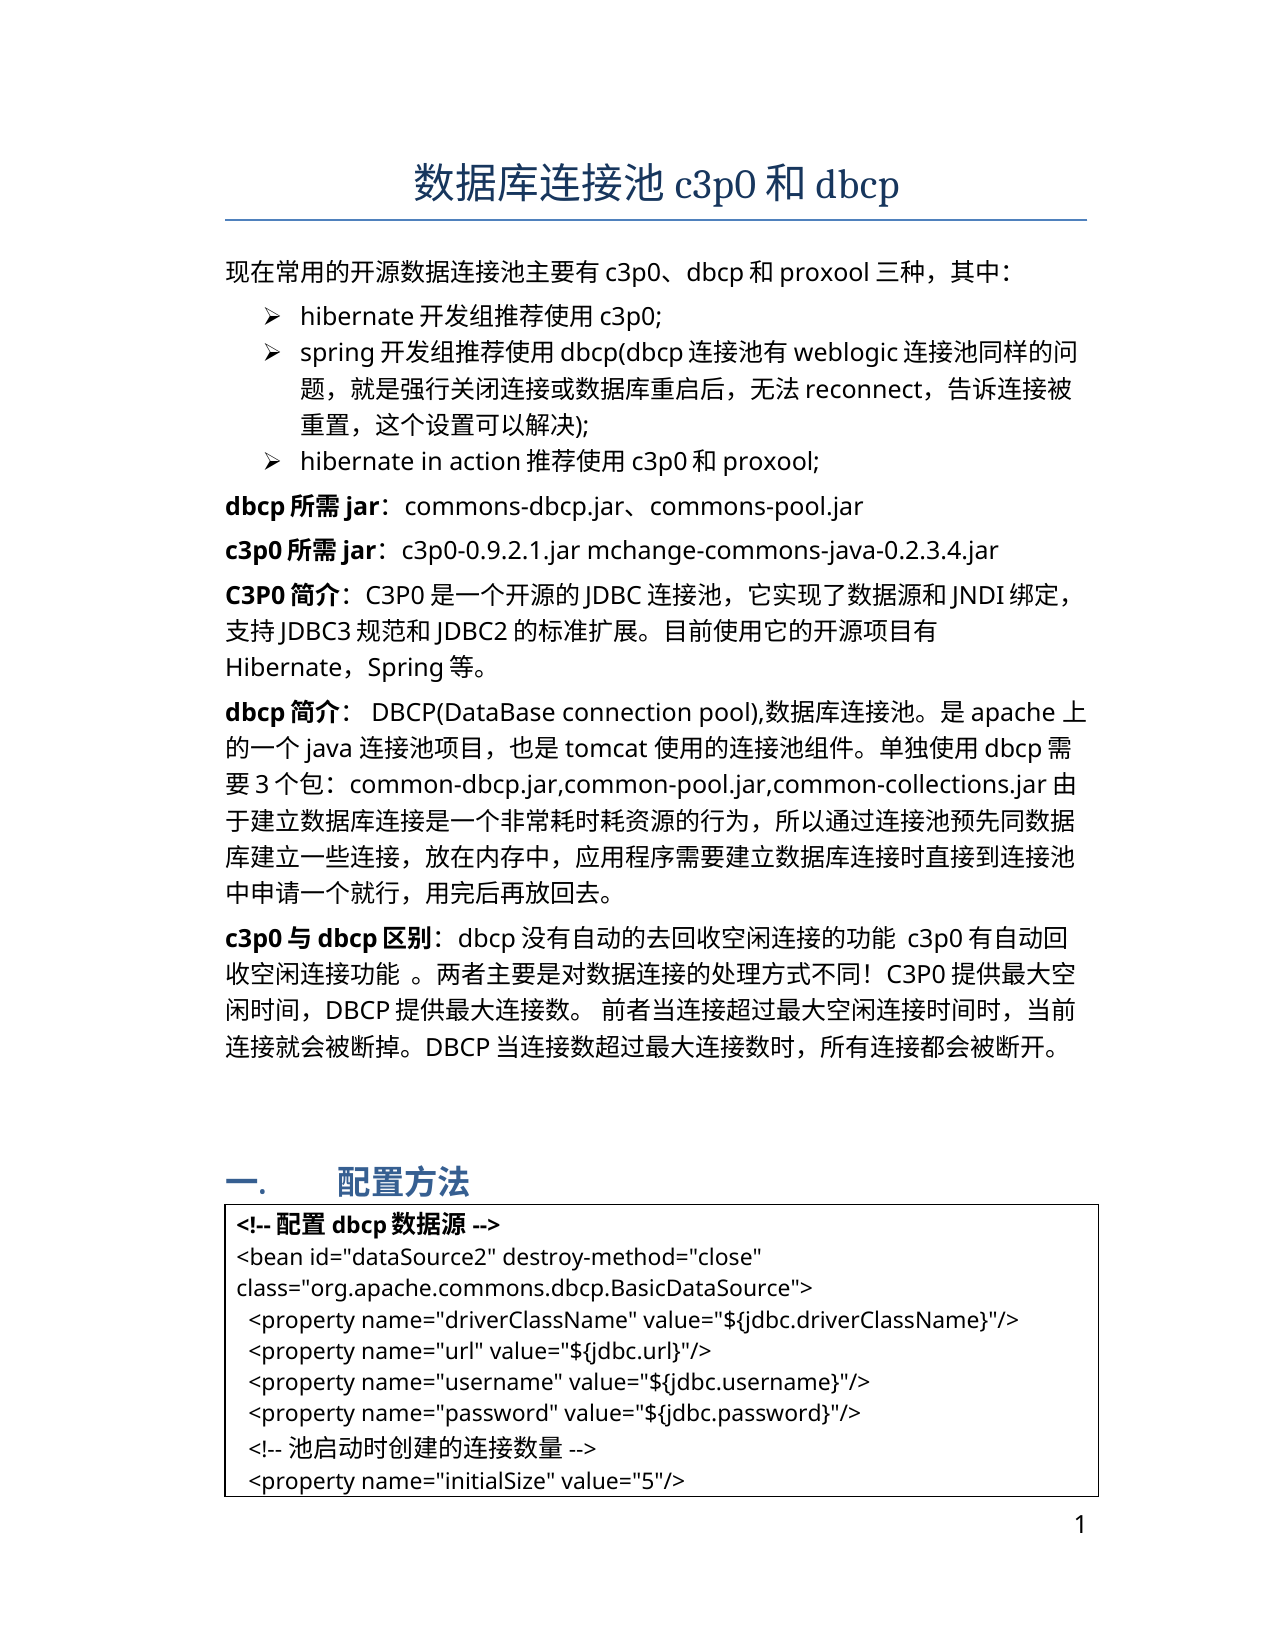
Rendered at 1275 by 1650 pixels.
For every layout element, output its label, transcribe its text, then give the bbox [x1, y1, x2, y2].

text 现在常用的开源数据连接池主要有c3p0、dbcp和proxool三种，其中： [225, 252, 1087, 288]
subtitle 配置方法 [225, 1156, 1087, 1204]
list hibernate开发组推荐使用c3p0; [262, 297, 1087, 333]
title 数据库连接池c3p0和dbcp [225, 150, 1087, 219]
text C3P0简介：C3P0是一个开源的JDBC连接池，它实现了数据源和JNDI绑定，支持JDBC3规范和JDBC2的标准扩展。目前使用它的开源项目有Hibernate，Spring等。 [225, 575, 1087, 684]
text dbcp所需jar：commons-dbcp.jar、commons-pool.jar [225, 486, 1087, 522]
text c3p0与dbcp区别：dbcp没有自动的去回收空闲连接的功能 c3p0有自动回收空闲连接功能 。两者主要是对数据连接的处理方式不同！C3P0提供最大空闲时间，DBCP提供最大连接数。 前者当连接超过最大空闲连接时间时，当前连接就会被断掉。DBCP当连接数超过最大连接数时，所有连接都会被断开。 [225, 918, 1087, 1063]
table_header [226, 1205, 1098, 1496]
text dbcp简介： DBCP(DataBase connection pool),数据库连接池。是 apache 上的一个 java 连接池项目，也是 tomcat 使用的连接池组件。单独使用dbcp需要3个包：common-dbcp.jar,common-pool.jar,common-collections.jar由于建立数据库连接是一个非常耗时耗资源的行为，所以通过连接池预先同数据库建立一些连接，放在内存中，应用程序需要建立数据库连接时直接到连接池中申请一个就行，用完后再放回去。 [225, 692, 1087, 910]
list spring开发组推荐使用dbcp(dbcp连接池有weblogic连接池同样的问题，就是强行关闭连接或数据库重启后，无法reconnect，告诉连接被重置，这个设置可以解决); [262, 333, 1087, 442]
text c3p0所需jar：c3p0-0.9.2.1.jar mchange-commons-java-0.2.3.4.jar [225, 531, 1087, 567]
list hibernate in action推荐使用c3p0和proxool; [262, 442, 1087, 478]
